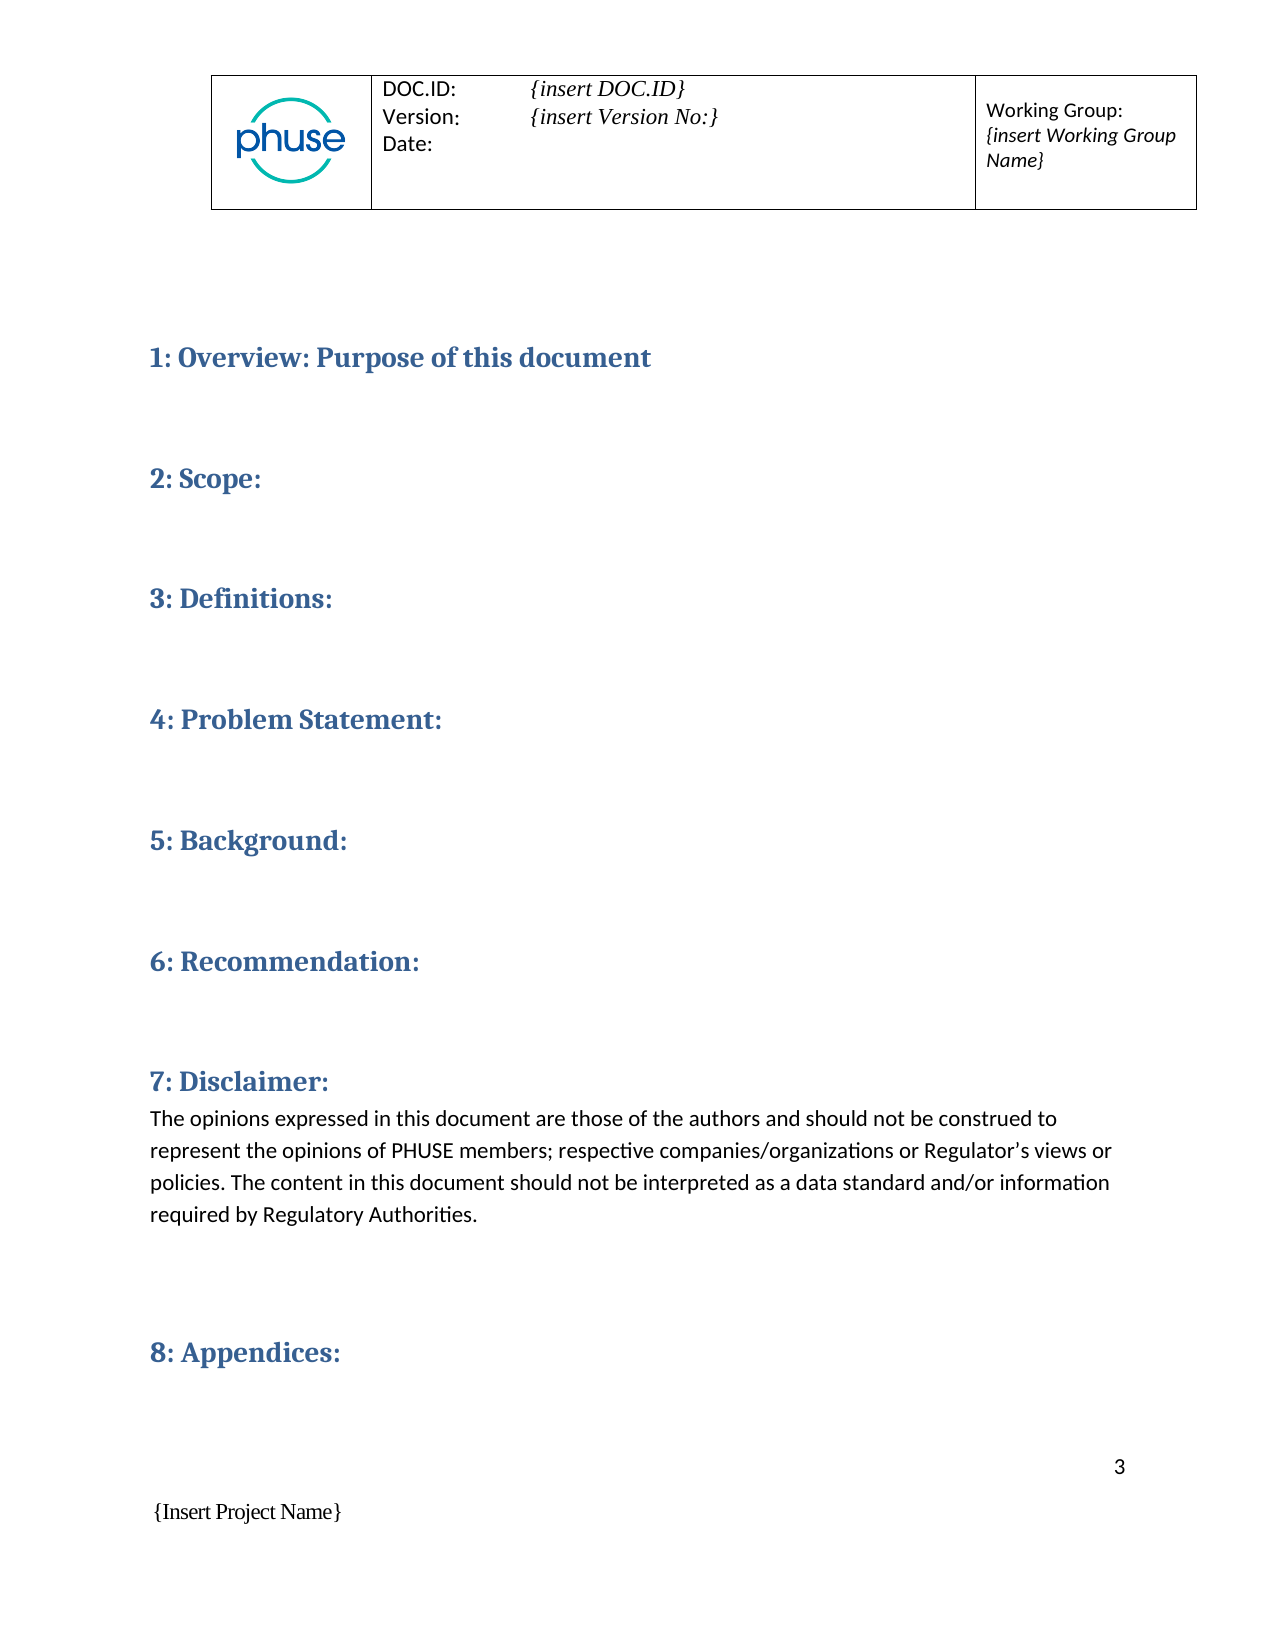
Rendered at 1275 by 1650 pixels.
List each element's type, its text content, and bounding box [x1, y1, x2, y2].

subtitle 7: Disclaimer: [150, 1065, 1125, 1099]
text The opinions expressed in this document are those of the authors and should not be construed to represent the opinions of PHUSE members; respective companies/organizations or Regulator’s views or policies. The content in this document should not be interpreted as a data standard and/or information required by Regulatory Authorities. [150, 1104, 1125, 1228]
subtitle 2: Scope: [150, 462, 1125, 495]
subtitle 4: Problem Statement: [150, 703, 1125, 737]
subtitle 8: Appendices: [150, 1336, 1125, 1369]
picture [222, 83, 360, 198]
subtitle 5: Background: [150, 824, 1125, 857]
subtitle 6: Recommendation: [150, 945, 1125, 978]
subtitle 3: Definitions: [150, 582, 1125, 616]
subtitle 1: Overview: Purpose of this document [150, 341, 1125, 374]
